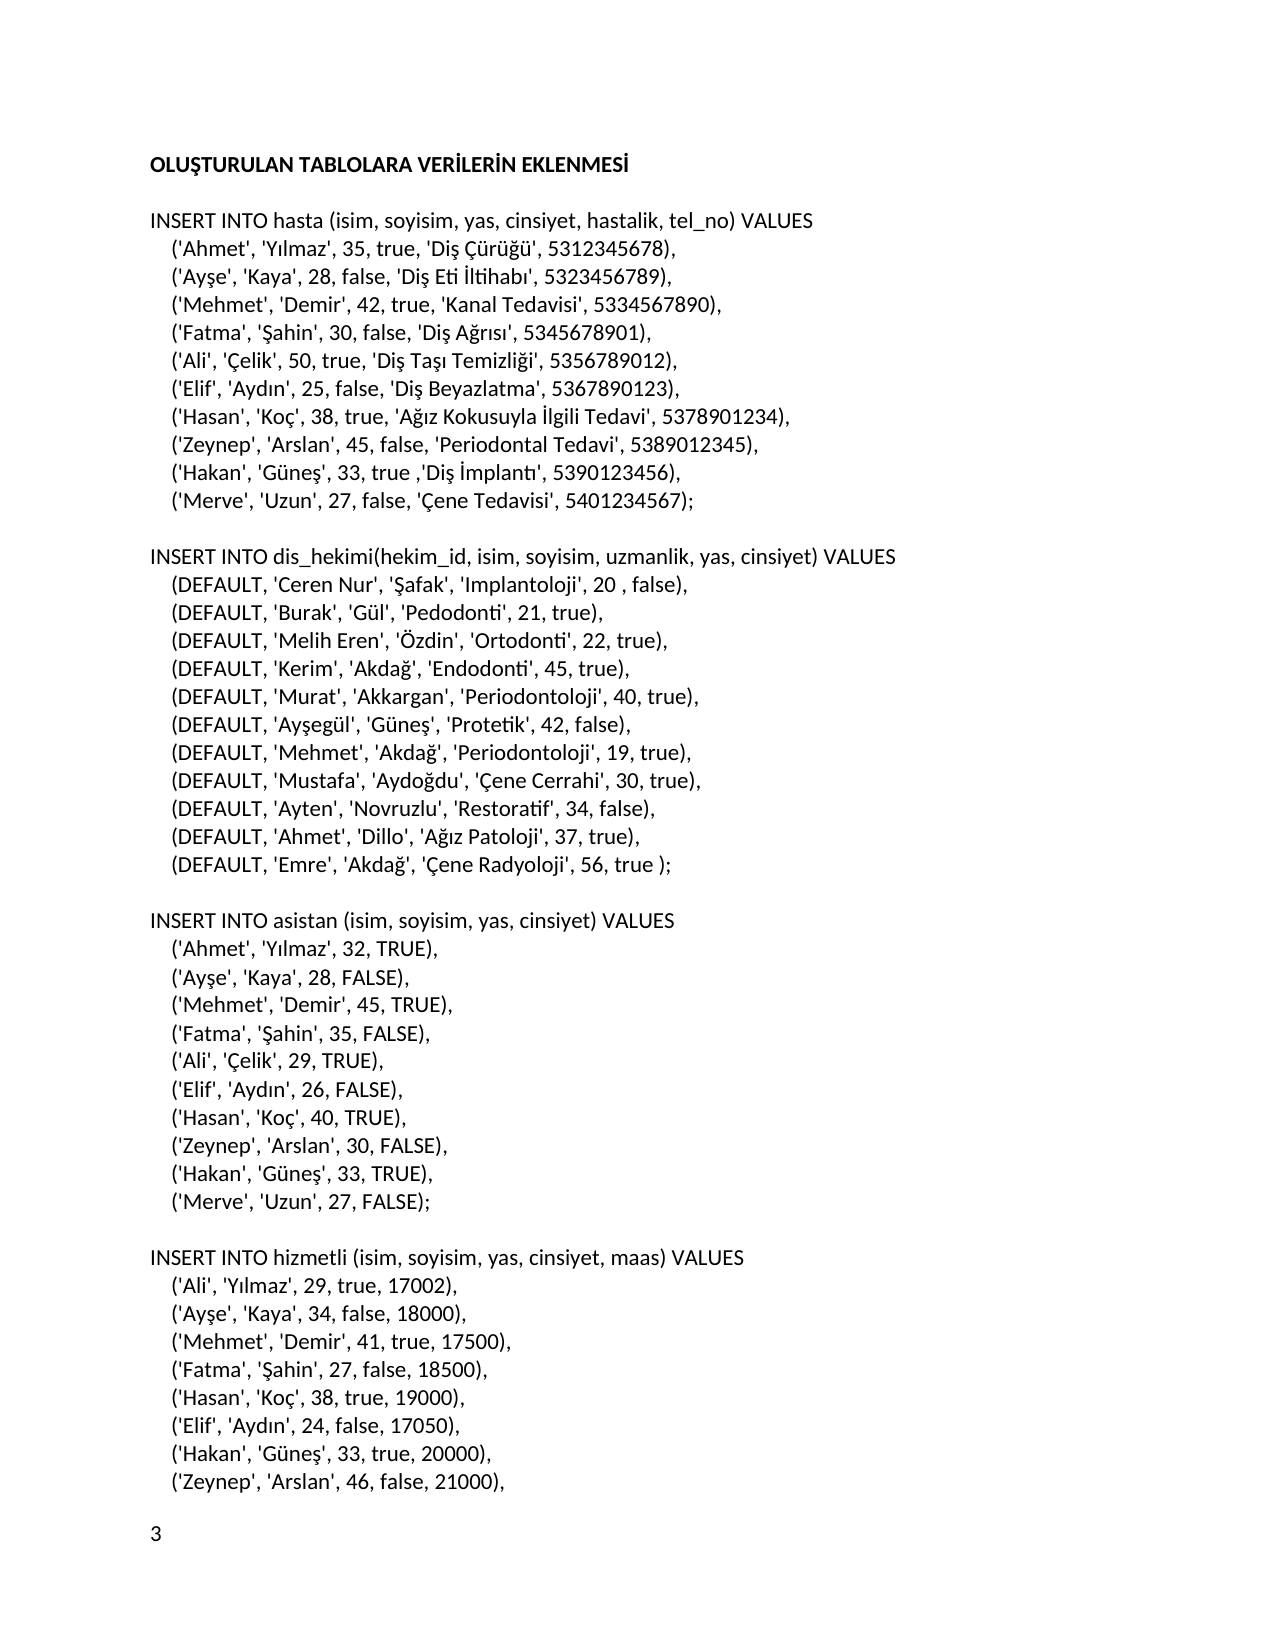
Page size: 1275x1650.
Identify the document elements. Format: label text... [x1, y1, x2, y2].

text ('Zeynep', 'Arslan', 46, false, 21000), [150, 1467, 1125, 1495]
text (DEFAULT, 'Burak', 'Gül', 'Pedodonti', 21, true), [150, 598, 1125, 626]
text (DEFAULT, 'Ayşegül', 'Güneş', 'Protetik', 42, false), [150, 710, 1125, 738]
text ('Mehmet', 'Demir', 45, TRUE), [150, 991, 1125, 1019]
text ('Mehmet', 'Demir', 42, true, 'Kanal Tedavisi', 5334567890), [150, 290, 1125, 318]
text (DEFAULT, 'Ayten', 'Novruzlu', 'Restoratif', 34, false), [150, 794, 1125, 822]
text ('Mehmet', 'Demir', 41, true, 17500), [150, 1327, 1125, 1355]
text ('Ali', 'Yılmaz', 29, true, 17002), [150, 1271, 1125, 1299]
text ('Ali', 'Çelik', 29, TRUE), [150, 1047, 1125, 1075]
text INSERT INTO asistan (isim, soyisim, yas, cinsiyet) VALUES [150, 907, 1125, 934]
text ('Fatma', 'Şahin', 27, false, 18500), [150, 1355, 1125, 1383]
text ('Merve', 'Uzun', 27, FALSE); [150, 1187, 1125, 1215]
text (DEFAULT, 'Emre', 'Akdağ', 'Çene Radyoloji', 56, true ); [150, 851, 1125, 878]
text (DEFAULT, 'Melih Eren', 'Özdin', 'Ortodonti', 22, true), [150, 626, 1125, 654]
text ('Fatma', 'Şahin', 30, false, 'Diş Ağrısı', 5345678901), [150, 318, 1125, 346]
text ('Zeynep', 'Arslan', 30, FALSE), [150, 1131, 1125, 1159]
text (DEFAULT, 'Kerim', 'Akdağ', 'Endodonti', 45, true), [150, 654, 1125, 682]
text (DEFAULT, 'Mehmet', 'Akdağ', 'Periodontoloji', 19, true), [150, 738, 1125, 766]
text ('Ayşe', 'Kaya', 28, false, 'Diş Eti İltihabı', 5323456789), [150, 262, 1125, 290]
text (DEFAULT, 'Murat', 'Akkargan', 'Periodontoloji', 40, true), [150, 682, 1125, 710]
text ('Hasan', 'Koç', 40, TRUE), [150, 1103, 1125, 1131]
text ('Ahmet', 'Yılmaz', 32, TRUE), [150, 934, 1125, 963]
text ('Fatma', 'Şahin', 35, FALSE), [150, 1019, 1125, 1047]
text ('Elif', 'Aydın', 26, FALSE), [150, 1075, 1125, 1103]
text ('Elif', 'Aydın', 24, false, 17050), [150, 1411, 1125, 1439]
text (DEFAULT, 'Ahmet', 'Dillo', 'Ağız Patoloji', 37, true), [150, 822, 1125, 851]
text ('Ayşe', 'Kaya', 28, FALSE), [150, 963, 1125, 991]
text ('Merve', 'Uzun', 27, false, 'Çene Tedavisi', 5401234567); [150, 486, 1125, 514]
text ('Hakan', 'Güneş', 33, true ,'Diş İmplantı', 5390123456), [150, 458, 1125, 486]
text INSERT INTO hasta (isim, soyisim, yas, cinsiyet, hastalik, tel_no) VALUES [150, 206, 1125, 234]
text ('Elif', 'Aydın', 25, false, 'Diş Beyazlatma', 5367890123), [150, 374, 1125, 402]
text ('Hakan', 'Güneş', 33, TRUE), [150, 1159, 1125, 1187]
text INSERT INTO dis_hekimi(hekim_id, isim, soyisim, uzmanlik, yas, cinsiyet) VALUES [150, 542, 1125, 570]
text (DEFAULT, 'Ceren Nur', 'Şafak', 'Implantoloji', 20 , false), [150, 570, 1125, 598]
text ('Hasan', 'Koç', 38, true, 19000), [150, 1383, 1125, 1411]
text ('Zeynep', 'Arslan', 45, false, 'Periodontal Tedavi', 5389012345), [150, 430, 1125, 458]
text (DEFAULT, 'Mustafa', 'Aydoğdu', 'Çene Cerrahi', 30, true), [150, 766, 1125, 794]
text ('Hakan', 'Güneş', 33, true, 20000), [150, 1439, 1125, 1467]
text OLUŞTURULAN TABLOLARA VERİLERİN EKLENMESİ [150, 150, 1125, 178]
text ('Ahmet', 'Yılmaz', 35, true, 'Diş Çürüğü', 5312345678), [150, 234, 1125, 262]
text ('Ayşe', 'Kaya', 34, false, 18000), [150, 1299, 1125, 1327]
text ('Hasan', 'Koç', 38, true, 'Ağız Kokusuyla İlgili Tedavi', 5378901234), [150, 402, 1125, 430]
text INSERT INTO hizmetli (isim, soyisim, yas, cinsiyet, maas) VALUES [150, 1243, 1125, 1271]
text ('Ali', 'Çelik', 50, true, 'Diş Taşı Temizliği', 5356789012), [150, 346, 1125, 374]
